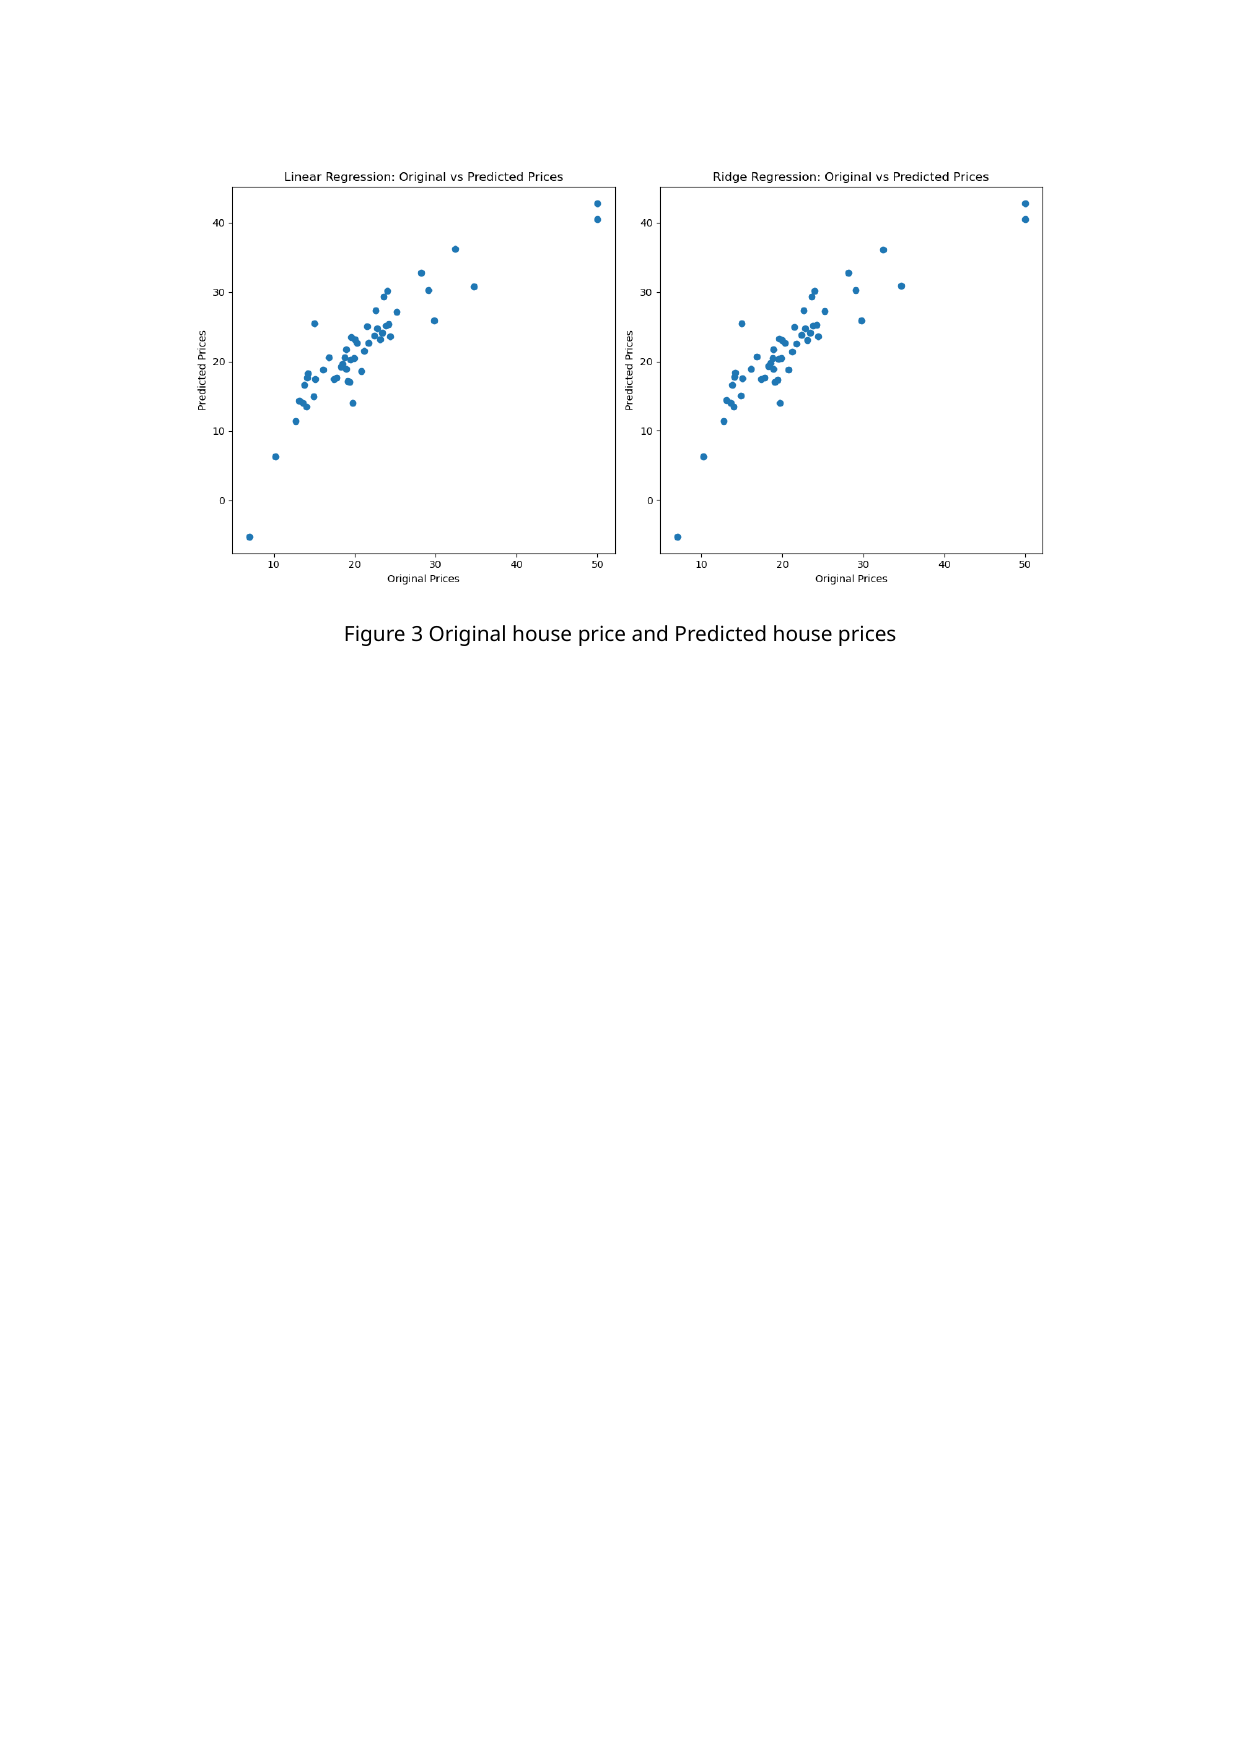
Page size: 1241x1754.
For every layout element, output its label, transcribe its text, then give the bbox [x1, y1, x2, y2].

picture [187, 162, 1053, 595]
